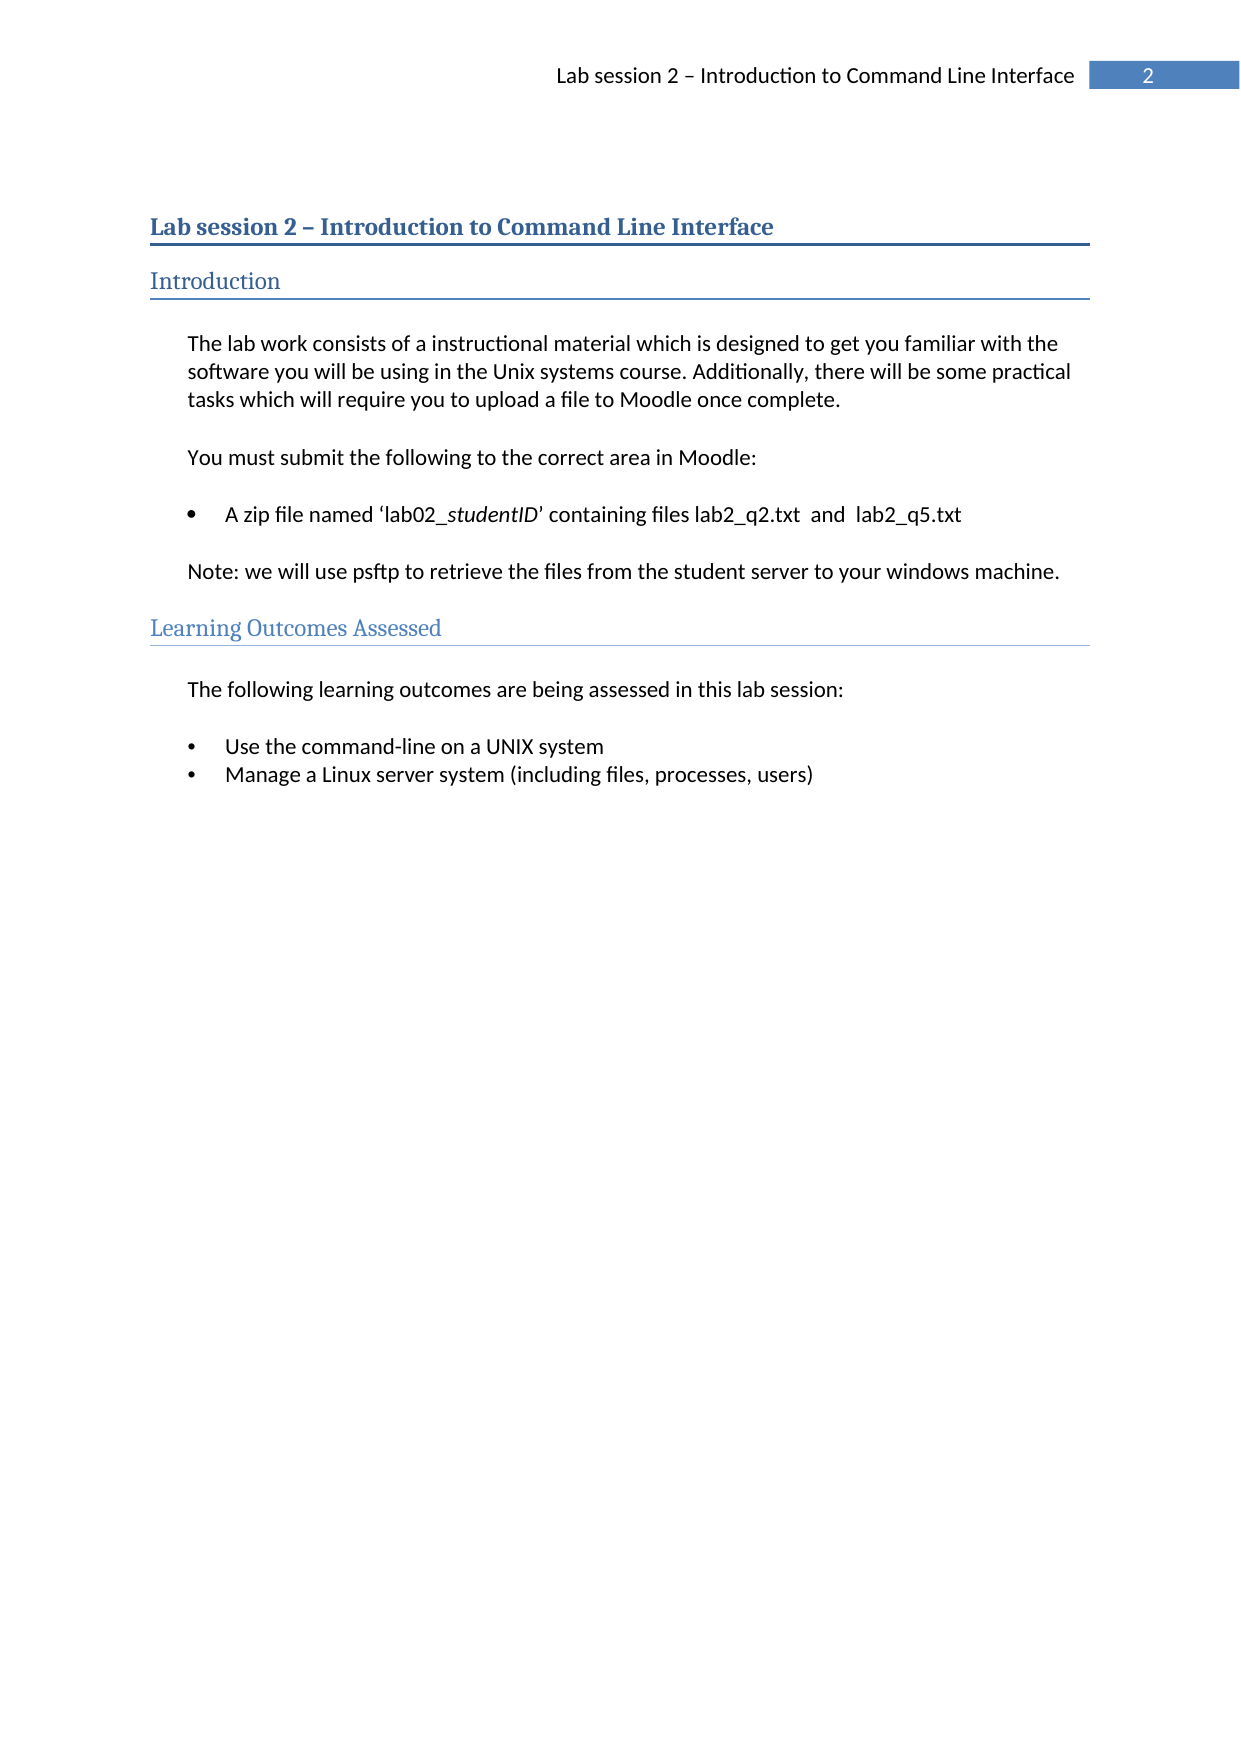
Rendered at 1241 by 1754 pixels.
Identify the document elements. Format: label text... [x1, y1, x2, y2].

text Note: we will use psftp to retrieve the files from the student server to your windows machine. [150, 557, 1090, 585]
list A zip file named ‘lab02_studentID’ containing files lab2_q2.txt and lab2_q5.txt [187, 500, 1090, 528]
list Use the command-line on a UNIX system [187, 732, 1090, 760]
list Manage a Linux server system (including files, processes, users) [187, 760, 1090, 788]
subtitle Lab session 2 – Introduction to Command Line Interface [150, 212, 1090, 243]
subtitle Learning Outcomes Assessed [150, 614, 1090, 645]
subtitle Introduction [150, 267, 1090, 298]
text The lab work consists of a instructional material which is designed to get you familiar with the software you will be using in the Unix systems course. Additionally, there will be some practical tasks which will require you to upload a file to Moodle once complete. [187, 329, 1090, 413]
text The following learning outcomes are being assessed in this lab session: [150, 675, 1090, 703]
text You must submit the following to the correct area in Moodle: [150, 443, 1090, 471]
